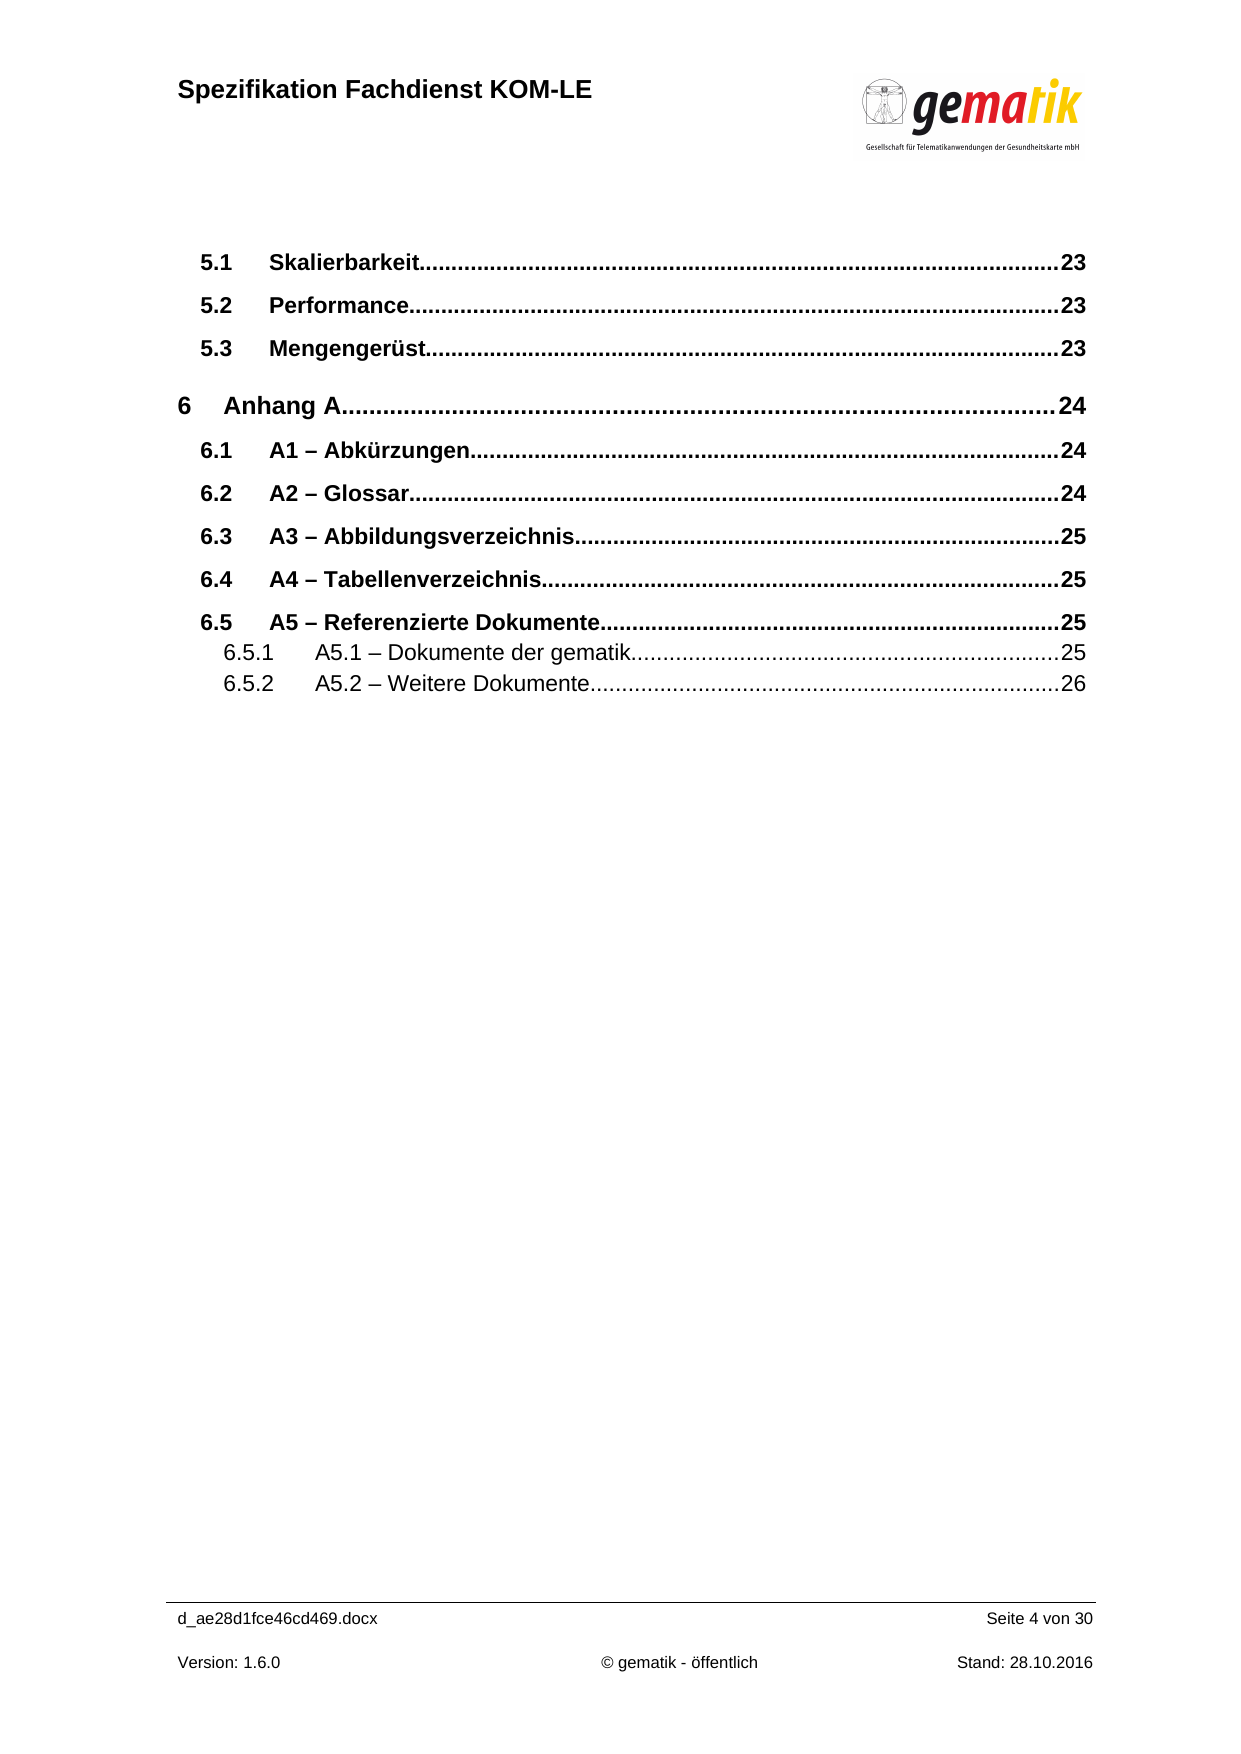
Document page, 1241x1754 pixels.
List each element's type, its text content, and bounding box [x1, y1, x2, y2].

picture [853, 73, 1085, 161]
text 6 Anhang A 24 [177, 391, 1087, 420]
text 5.1 Skalierbarkeit 23 [200, 249, 1087, 276]
text 6.4 A4 – Tabellenverzeichnis 25 [200, 566, 1087, 592]
text 6.5.1 A5.1 – Dokumente der gematik 25 [223, 639, 1087, 666]
text 5.2 Performance 23 [200, 292, 1087, 319]
text 6.5 A5 – Referenzierte Dokumente 25 [200, 609, 1087, 635]
text 6.2 A2 – Glossar 24 [200, 479, 1087, 506]
text 6.3 A3 – Abbildungsverzeichnis 25 [200, 523, 1087, 549]
text 5.3 Mengengerüst 23 [200, 335, 1087, 362]
text 6.5.2 A5.2 – Weitere Dokumente 26 [223, 670, 1087, 696]
text 6.1 A1 – Abkürzungen 24 [200, 437, 1087, 463]
